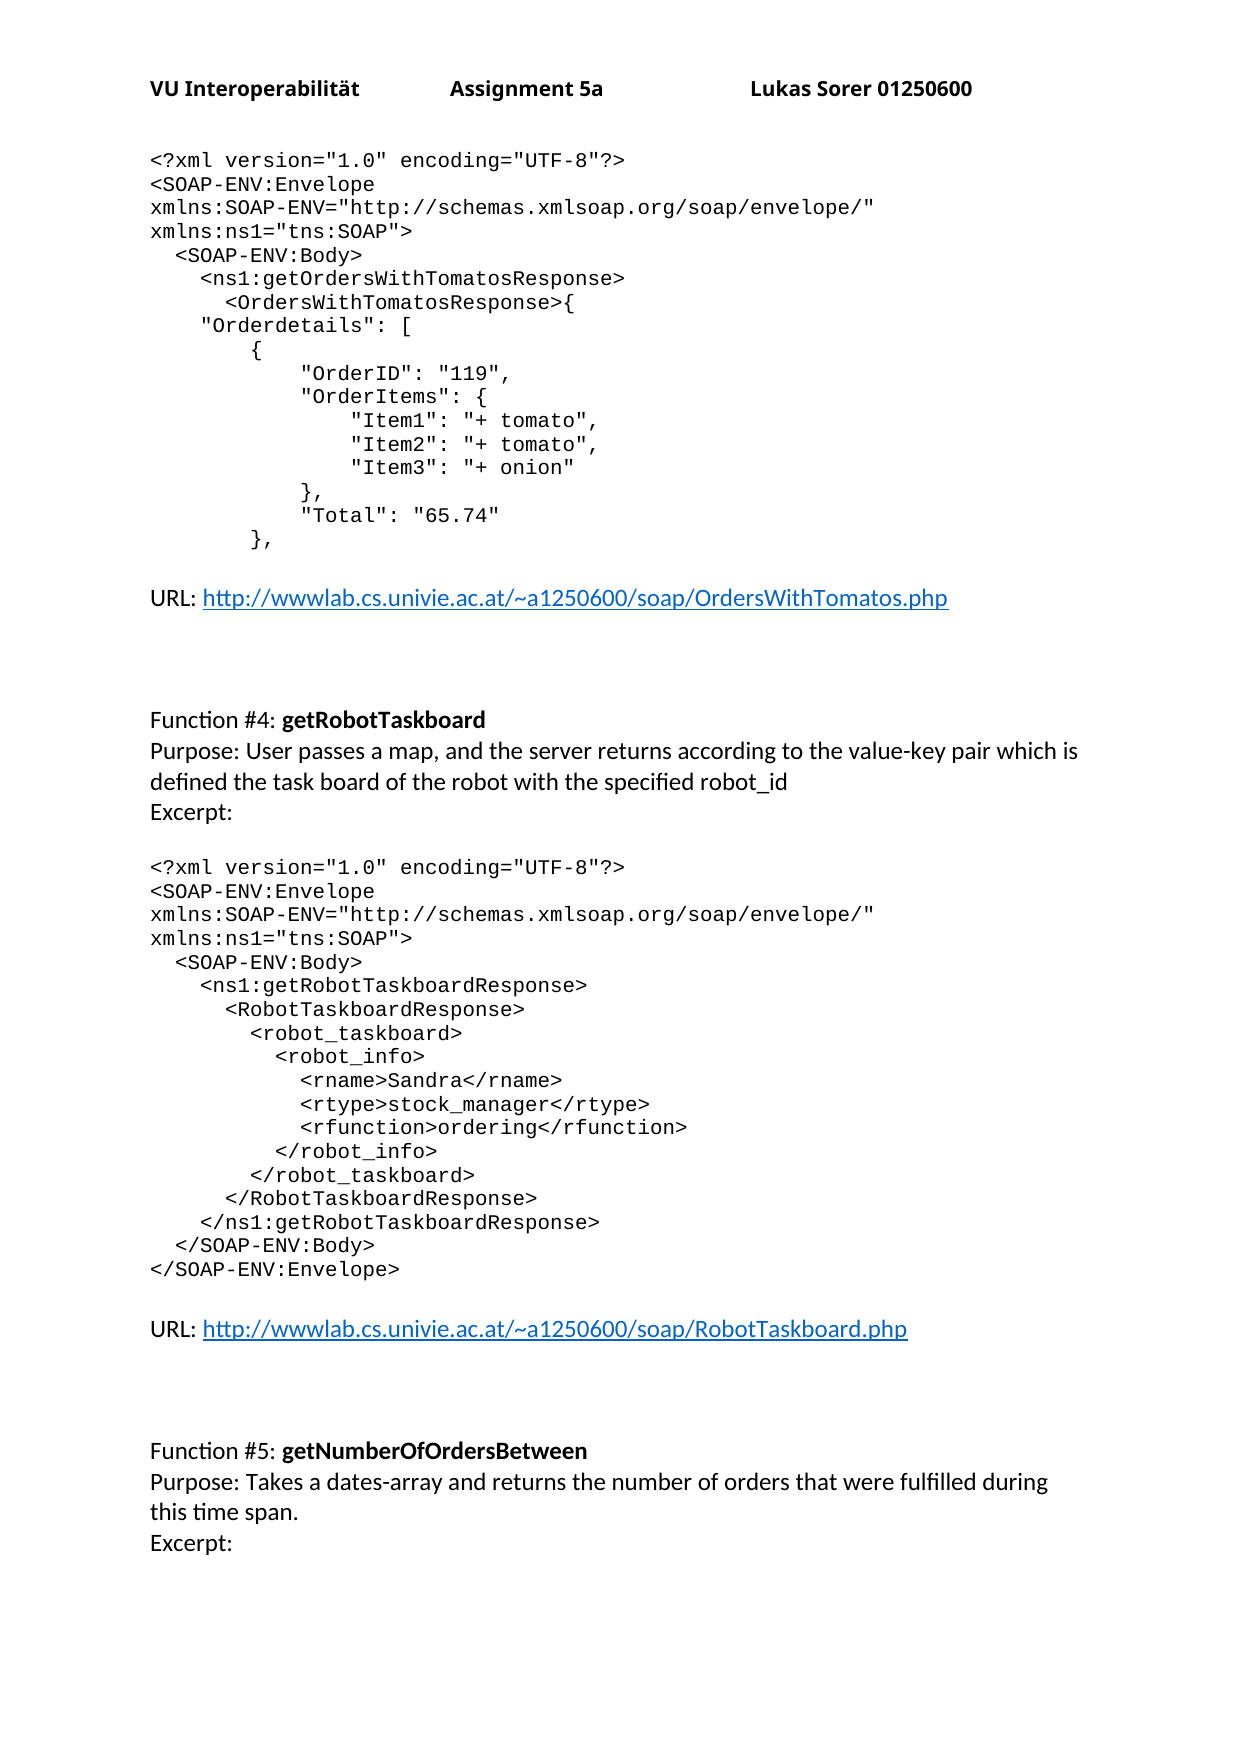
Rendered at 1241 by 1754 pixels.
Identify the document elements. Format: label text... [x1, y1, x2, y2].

text Excerpt: [150, 796, 1090, 827]
text URL: http://wwwlab.cs.univie.ac.at/~a1250600/soap/RobotTaskboard.php [150, 1313, 1090, 1344]
text { [150, 339, 1090, 363]
text URL: http://wwwlab.cs.univie.ac.at/~a1250600/soap/OrdersWithTomatos.php [150, 582, 1090, 613]
text "Item1": "+ tomato", [150, 410, 1090, 434]
text "Total": "65.74" [150, 505, 1090, 528]
text }, [150, 481, 1090, 505]
text <OrdersWithTomatosResponse>{ [150, 292, 1090, 316]
text <rname>Sandra</rname> [150, 1070, 1090, 1094]
text <ns1:getRobotTaskboardResponse> [150, 975, 1090, 999]
text </ns1:getRobotTaskboardResponse> [150, 1212, 1090, 1236]
text <?xml version="1.0" encoding="UTF-8"?> [150, 857, 1090, 881]
text Purpose: Takes a dates-array and returns the number of orders that were fulfilled during this time span. [150, 1466, 1090, 1527]
text "Item3": "+ onion" [150, 457, 1090, 481]
text <robot_info> [150, 1046, 1090, 1070]
text <SOAP-ENV:Body> [150, 952, 1090, 975]
text Purpose: User passes a map, and the server returns according to the value-key pair which is defined the task board of the robot with the specified robot_id [150, 735, 1090, 796]
text <SOAP-ENV:Body> [150, 244, 1090, 268]
text <RobotTaskboardResponse> [150, 999, 1090, 1023]
text <robot_taskboard> [150, 1023, 1090, 1046]
text "OrderID": "119", [150, 363, 1090, 386]
text <?xml version="1.0" encoding="UTF-8"?> [150, 150, 1090, 174]
text </SOAP-ENV:Body> [150, 1236, 1090, 1259]
text "Orderdetails": [ [150, 316, 1090, 339]
text <SOAP-ENV:Envelope xmlns:SOAP-ENV="http://schemas.xmlsoap.org/soap/envelope/" xmlns:ns1="tns:SOAP"> [150, 174, 1090, 244]
text <SOAP-ENV:Envelope xmlns:SOAP-ENV="http://schemas.xmlsoap.org/soap/envelope/" xmlns:ns1="tns:SOAP"> [150, 881, 1090, 952]
text Function #4: getRobotTaskboard [150, 704, 1090, 735]
text </robot_info> [150, 1141, 1090, 1164]
text "Item2": "+ tomato", [150, 434, 1090, 457]
text }, [150, 528, 1090, 552]
text </RobotTaskboardResponse> [150, 1188, 1090, 1212]
text <ns1:getOrdersWithTomatosResponse> [150, 268, 1090, 292]
text </SOAP-ENV:Envelope> [150, 1259, 1090, 1283]
text Excerpt: [150, 1527, 1090, 1557]
text Function #5: getNumberOfOrdersBetween [150, 1435, 1090, 1466]
text "OrderItems": { [150, 386, 1090, 410]
text <rfunction>ordering</rfunction> [150, 1117, 1090, 1141]
text <rtype>stock_manager</rtype> [150, 1094, 1090, 1117]
text </robot_taskboard> [150, 1164, 1090, 1188]
